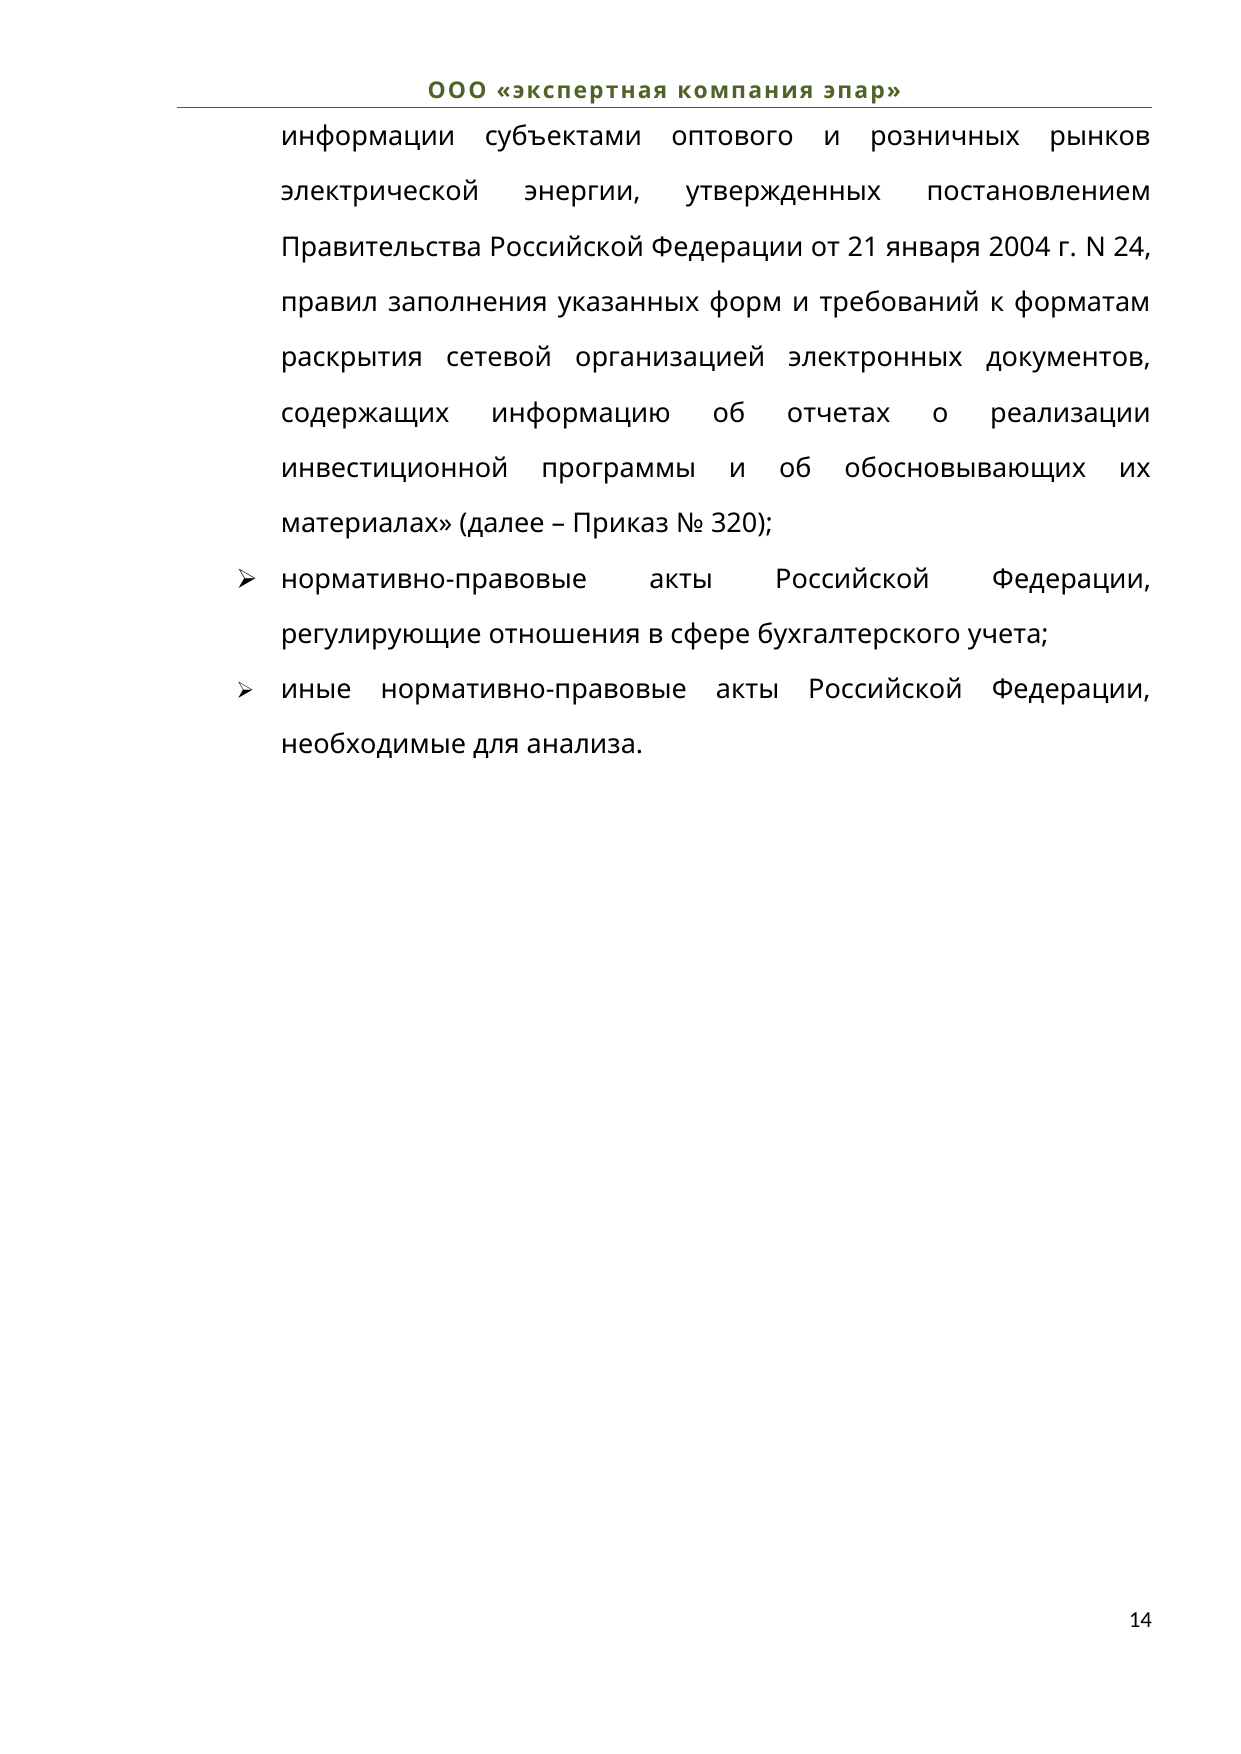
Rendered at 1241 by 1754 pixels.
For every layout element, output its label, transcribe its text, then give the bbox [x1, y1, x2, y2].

list нормативно-правовые акты Российской Федерации, регулирующие отношения в сфере бухгалтерского учета; [236, 559, 1152, 651]
list иные нормативно-правовые акты Российской Федерации, необходимые для анализа. [236, 670, 1152, 762]
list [236, 117, 1152, 541]
